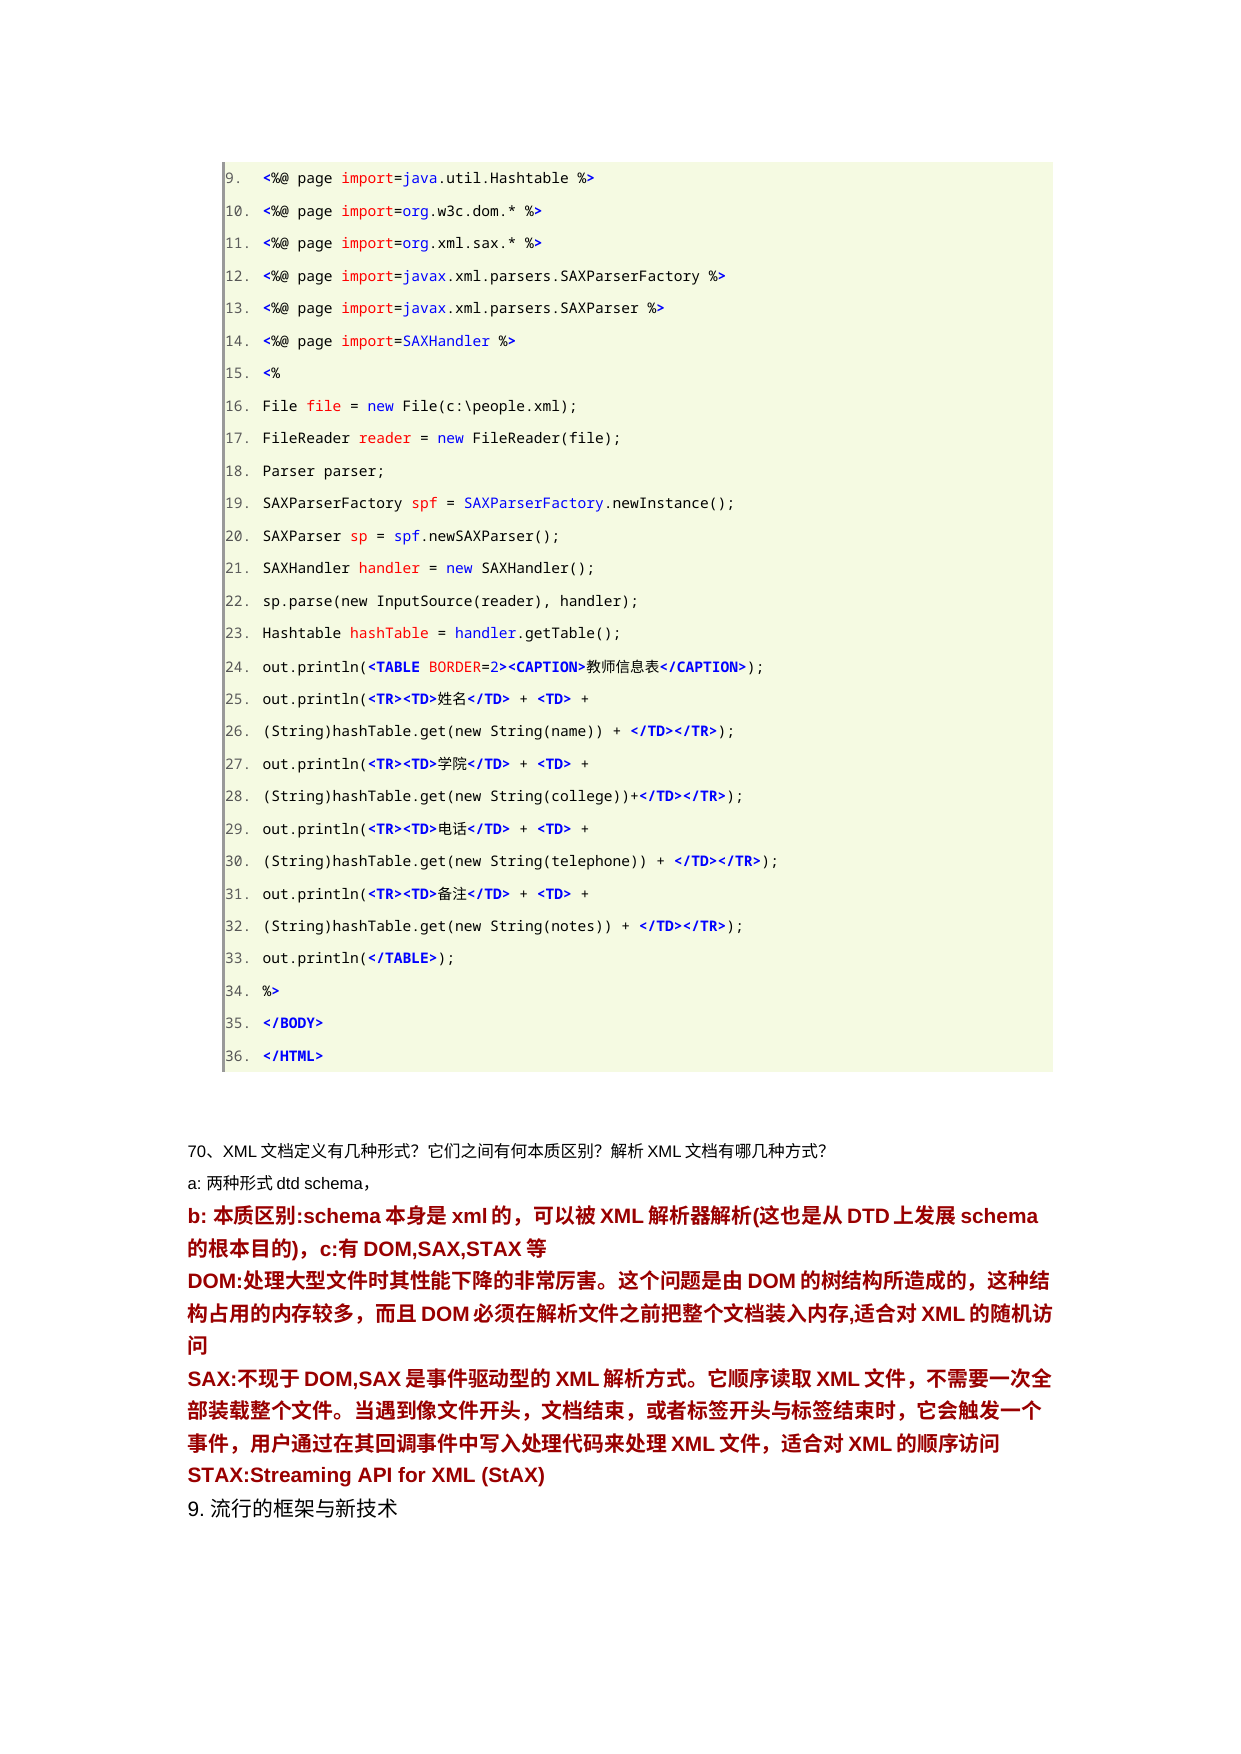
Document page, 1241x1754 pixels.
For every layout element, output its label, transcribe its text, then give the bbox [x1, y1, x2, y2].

list <%@ page import=org.w3c.dom.* %> [225, 194, 1053, 227]
list out.println(<TR><TD>姓名</TD> + <TD> + [225, 682, 1053, 714]
list out.println(<TR><TD>学院</TD> + <TD> + [225, 747, 1053, 779]
text 70、XML文档定义有几种形式？它们之间有何本质区别？解析XML文档有哪几种方式？ a: 两种形式 dtd schema， [187, 1101, 1053, 1199]
list <% [225, 357, 1053, 389]
list (String)hashTable.get(new String(college))+</TD></TR>); [225, 779, 1053, 812]
list File file = new File(c:\people.xml); [225, 389, 1053, 422]
list (String)hashTable.get(new String(notes)) + </TD></TR>); [225, 909, 1053, 942]
list </HTML> [225, 1039, 1053, 1072]
list out.println(<TR><TD>电话</TD> + <TD> + [225, 812, 1053, 844]
text b: 本质区别:schema本身是xml的，可以被XML解析器解析(这也是从DTD上发展schema的根本目的)，c:有DOM,SAX,STAX等 DOM:处理大型文件时其性能下降的非常厉害。这个问题是由DOM的树结构所造成的，这种结构占用的内存较多，而且DOM必须在解析文件之前把整个文档装入内存,适合对XML的随机访问 SAX:不现于DOM,SAX是事件驱动型的XML解析方式。它顺序读取XML文件，不需要一次全部装载整个文件。当遇到像文件开头，文档结束，或者标签开头与标签结束时，它会触发一个事件，用户通过在其回调事件中写入处理代码来处理XML文件，适合对XML的顺序访问 STAX:Streaming API for XML (StAX) [187, 1199, 1053, 1491]
list Parser parser; [225, 454, 1053, 487]
list (String)hashTable.get(new String(name)) + </TD></TR>); [225, 714, 1053, 747]
list <%@ page import=org.xml.sax.* %> [225, 227, 1053, 259]
list Hashtable hashTable = handler.getTable(); [225, 617, 1053, 649]
list SAXParser sp = spf.newSAXParser(); [225, 519, 1053, 552]
list %> [225, 974, 1053, 1007]
list SAXParserFactory spf = SAXParserFactory.newInstance(); [225, 487, 1053, 519]
list out.println(<TABLE BORDER=2><CAPTION>教师信息表</CAPTION>); [225, 649, 1053, 682]
list <%@ page import=java.util.Hashtable %> [225, 162, 1053, 194]
list out.println(<TR><TD>备注</TD> + <TD> + [225, 877, 1053, 909]
list <%@ page import=javax.xml.parsers.SAXParser %> [225, 292, 1053, 324]
list SAXHandler handler = new SAXHandler(); [225, 552, 1053, 584]
list <%@ page import=javax.xml.parsers.SAXParserFactory %> [225, 259, 1053, 292]
list <%@ page import=SAXHandler %> [225, 324, 1053, 357]
list sp.parse(new InputSource(reader), handler); [225, 584, 1053, 617]
list </BODY> [225, 1007, 1053, 1039]
list (String)hashTable.get(new String(telephone)) + </TD></TR>); [225, 844, 1053, 877]
list out.println(</TABLE>); [225, 942, 1053, 974]
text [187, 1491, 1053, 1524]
list FileReader reader = new FileReader(file); [225, 422, 1053, 454]
